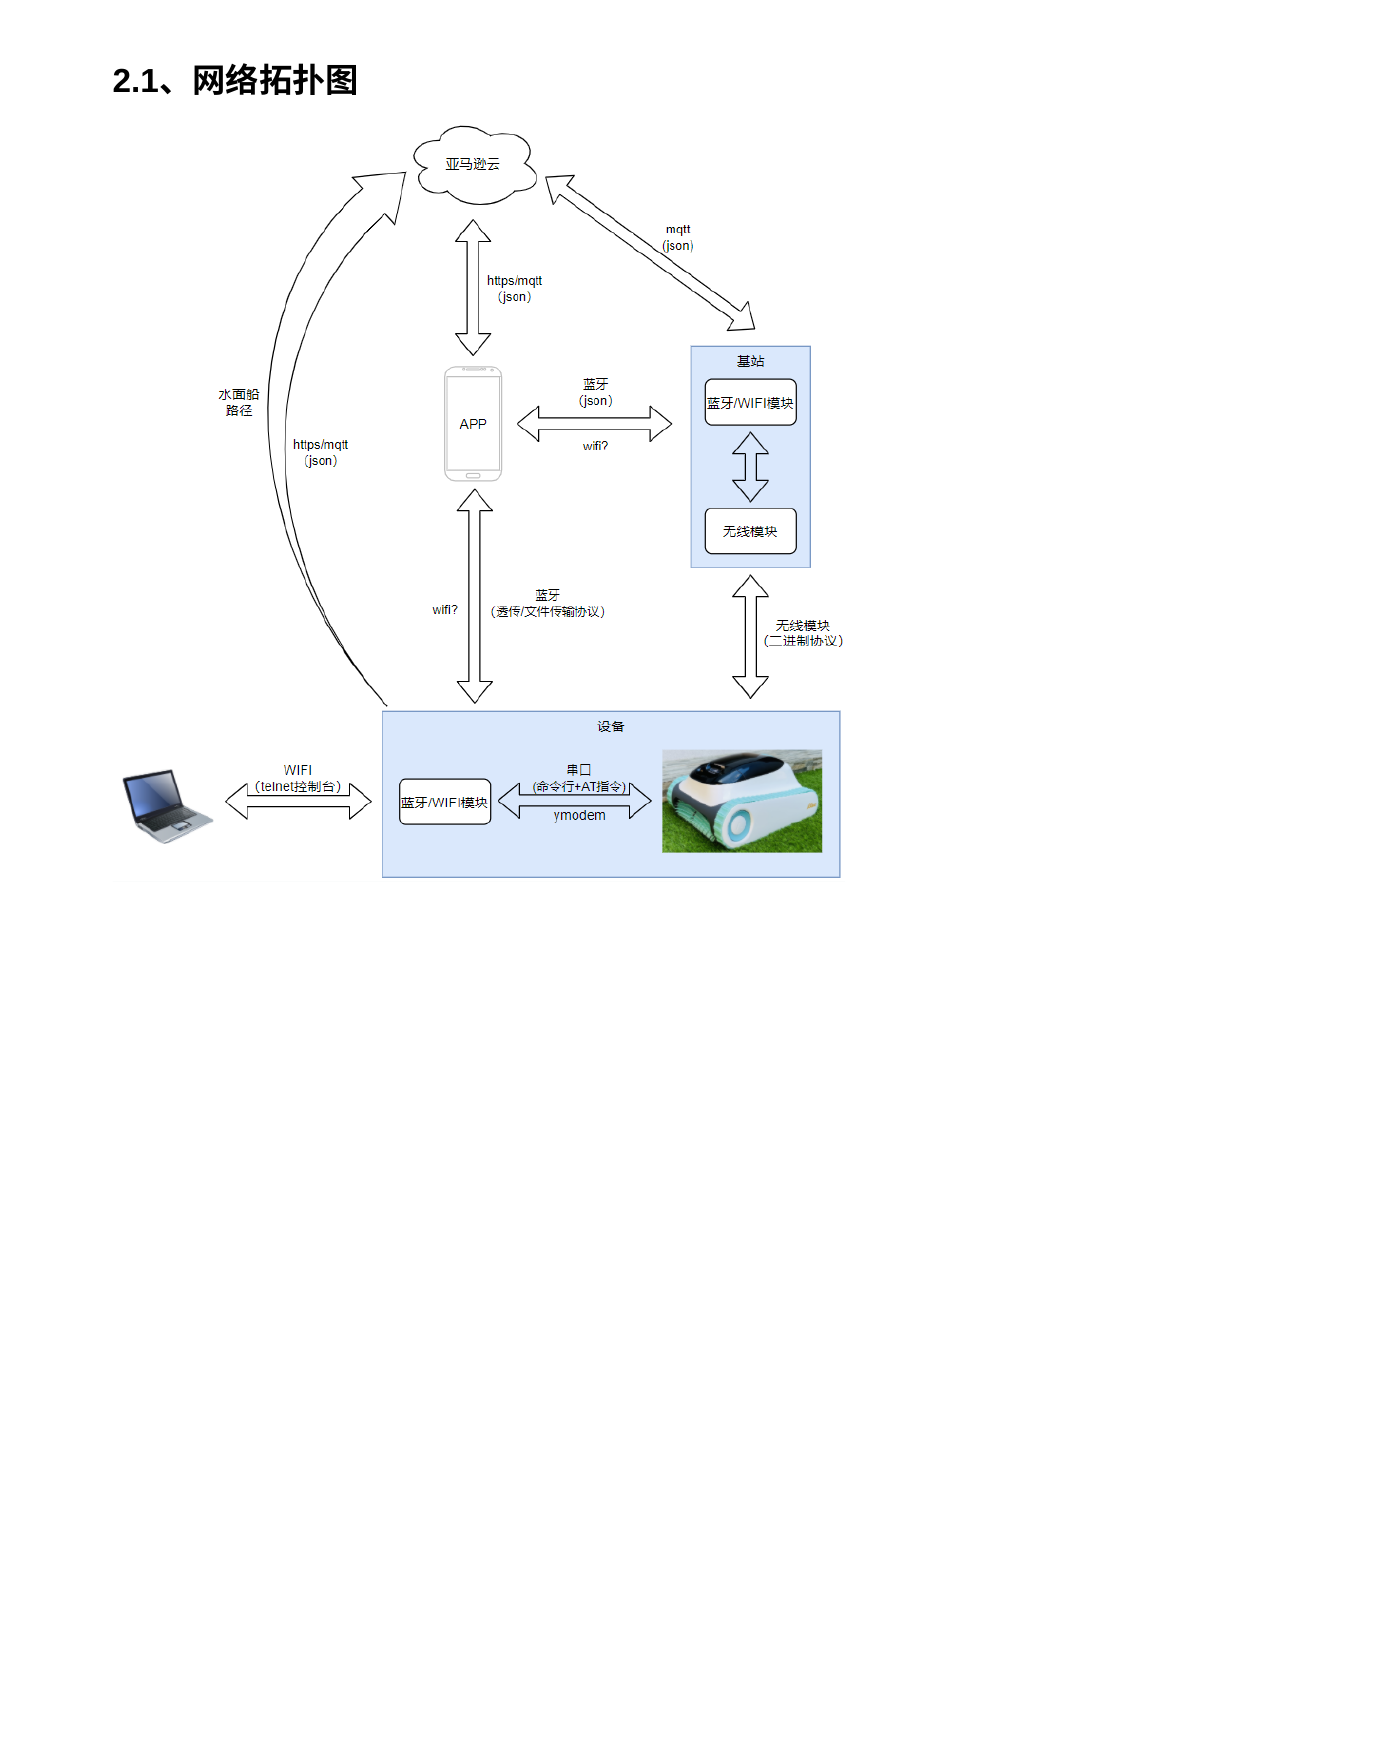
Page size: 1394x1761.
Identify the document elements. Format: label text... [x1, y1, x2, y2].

picture [112, 116, 846, 882]
subtitle 2.1、网络拓扑图 [112, 75, 1281, 96]
